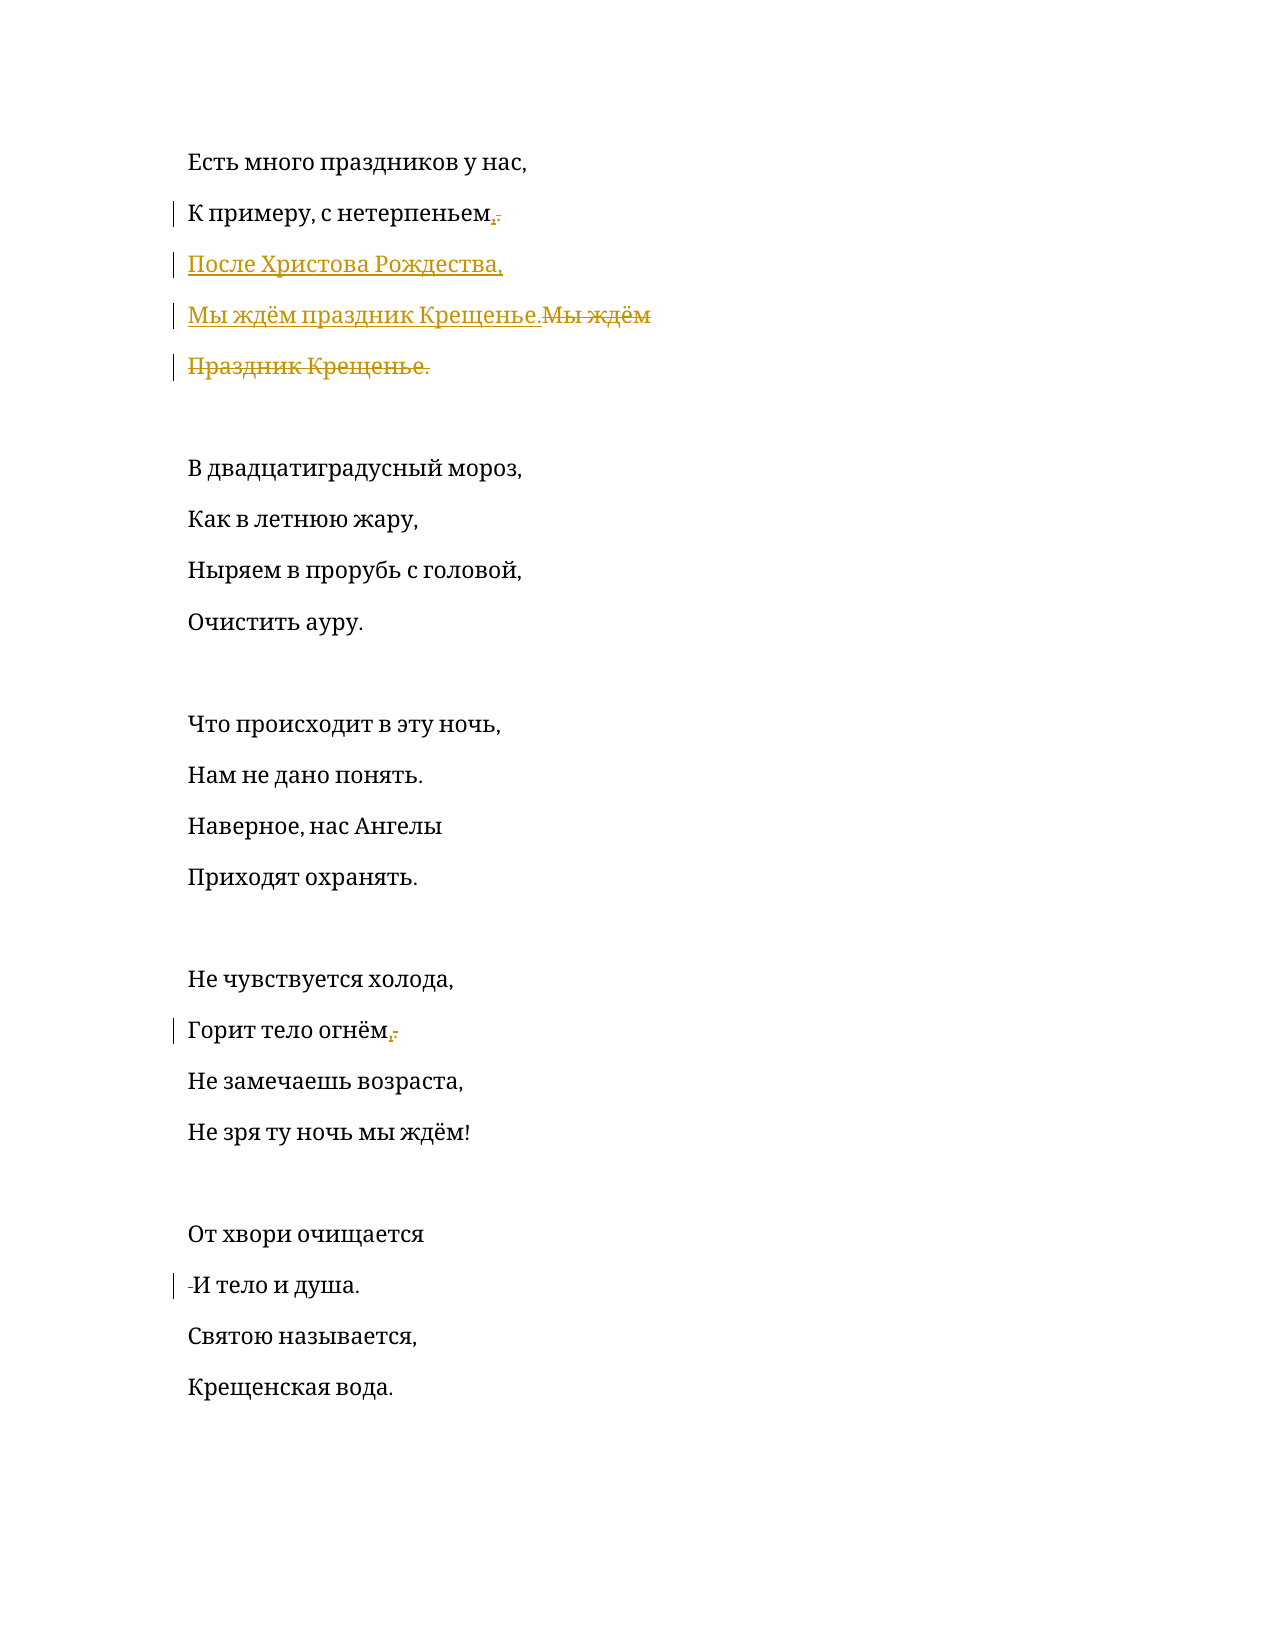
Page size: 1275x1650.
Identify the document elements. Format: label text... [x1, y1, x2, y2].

text Не зря ту ночь мы ждём! [187, 1120, 1087, 1146]
text К примеру, с нетерпеньем [187, 201, 1087, 227]
text В двадцатиградусный мороз, [187, 456, 1087, 483]
text Святою называется, [187, 1324, 1087, 1350]
text От хвори очищается [187, 1222, 1087, 1248]
text Наверное, нас Ангелы [187, 813, 1087, 840]
text Не замечаешь возраста, [187, 1069, 1087, 1095]
text Приходят охранять. [187, 864, 1087, 891]
text Не чувствуется холода, [187, 967, 1087, 993]
text Очистить ауру. [187, 609, 1087, 636]
text Крещенская вода. [187, 1375, 1087, 1401]
text Что происходит в эту ночь, [187, 711, 1087, 738]
text Нам не дано понять. [187, 762, 1087, 789]
text И тело и душа. [187, 1273, 1087, 1299]
text Есть много праздников у нас, [187, 150, 1087, 176]
text Как в летнюю жару, [187, 507, 1087, 534]
text Ныряем в прорубь с головой, [187, 558, 1087, 585]
text Горит тело огнём [187, 1018, 1087, 1044]
